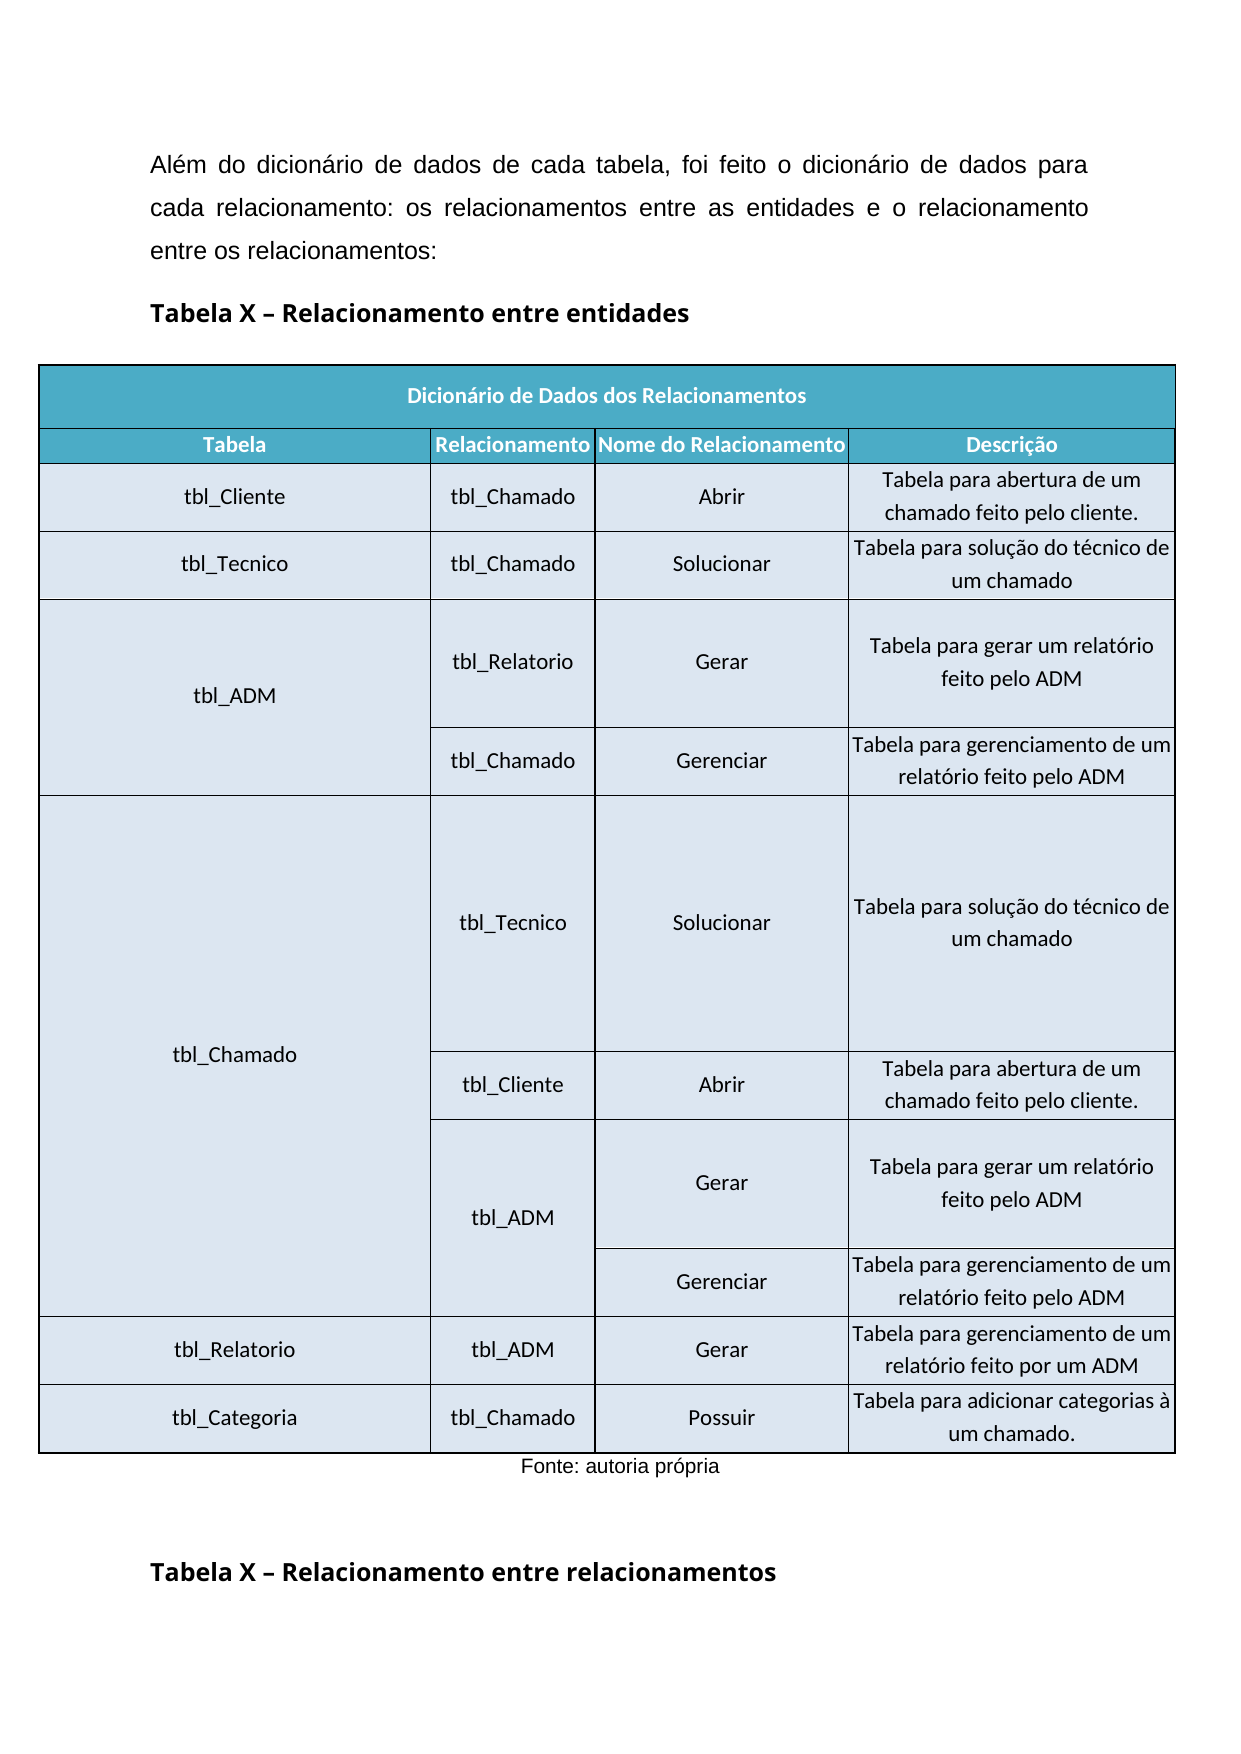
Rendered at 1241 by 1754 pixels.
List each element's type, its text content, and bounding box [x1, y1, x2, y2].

table_cell Tabela para gerenciamento de um relatório feito pelo ADM [849, 1249, 1174, 1316]
table_header Dicionário de Dados dos Relacionamentos [40, 366, 1175, 428]
table_cell Gerar [596, 1120, 848, 1247]
table_cell tbl_Cliente [40, 464, 430, 531]
table_cell tbl_ADM [40, 600, 430, 795]
table_cell Tabela para solução do técnico de um chamado [849, 796, 1174, 1051]
table_cell Tabela [40, 429, 430, 463]
table_cell Tabela para gerenciamento de um relatório feito por um ADM [849, 1317, 1174, 1384]
table_cell tbl_Categoria [40, 1385, 430, 1452]
table_cell Tabela para adicionar categorias à um chamado. [849, 1385, 1174, 1452]
table_cell Relacionamento [431, 429, 594, 463]
table_cell tbl_Chamado [431, 532, 594, 598]
text Além do dicionário de dados de cada tabela, foi feito o dicionário de dados para cada relacionamento: os relacionamentos entre as entidades e o relacionamento entre os relacionamentos: [150, 150, 1090, 265]
table_cell tbl_ADM [431, 1317, 594, 1384]
table_cell Solucionar [596, 532, 848, 598]
table_cell tbl_Tecnico [431, 796, 594, 1051]
table_cell Tabela para solução do técnico de um chamado [849, 532, 1174, 598]
table_cell Tabela para gerenciamento de um relatório feito pelo ADM [849, 728, 1174, 795]
table_cell tbl_ADM [431, 1120, 594, 1316]
table_cell Tabela para abertura de um chamado feito pelo cliente. [849, 464, 1174, 531]
table_cell tbl_Chamado [40, 796, 430, 1316]
table_cell tbl_Chamado [431, 464, 594, 531]
table_cell tbl_Chamado [431, 1385, 594, 1452]
table_cell Descrição [849, 429, 1174, 463]
table_cell Tabela para gerar um relatório feito pelo ADM [849, 600, 1174, 727]
table_cell Possuir [596, 1385, 848, 1452]
table_cell tbl_Cliente [431, 1052, 594, 1119]
table_cell Tabela para gerar um relatório feito pelo ADM [849, 1120, 1174, 1247]
text Fonte: autoria própria [150, 1454, 1090, 1478]
text Tabela X – Relacionamento entre relacionamentos [150, 1554, 1090, 1588]
table_cell Gerenciar [596, 1249, 848, 1316]
table_cell Tabela para abertura de um chamado feito pelo cliente. [849, 1052, 1174, 1119]
table_cell tbl_Chamado [431, 728, 594, 795]
table_cell Nome do Relacionamento [596, 429, 848, 463]
table_cell Gerenciar [596, 728, 848, 795]
table_cell tbl_Relatorio [431, 600, 594, 727]
table_cell tbl_Relatorio [40, 1317, 430, 1384]
table_cell tbl_Tecnico [40, 532, 430, 598]
text Tabela X – Relacionamento entre entidades [150, 296, 1090, 330]
table_cell Solucionar [596, 796, 848, 1051]
table_cell Abrir [596, 464, 848, 531]
table_cell Gerar [596, 1317, 848, 1384]
table_cell Abrir [596, 1052, 848, 1119]
table_cell Gerar [596, 600, 848, 727]
